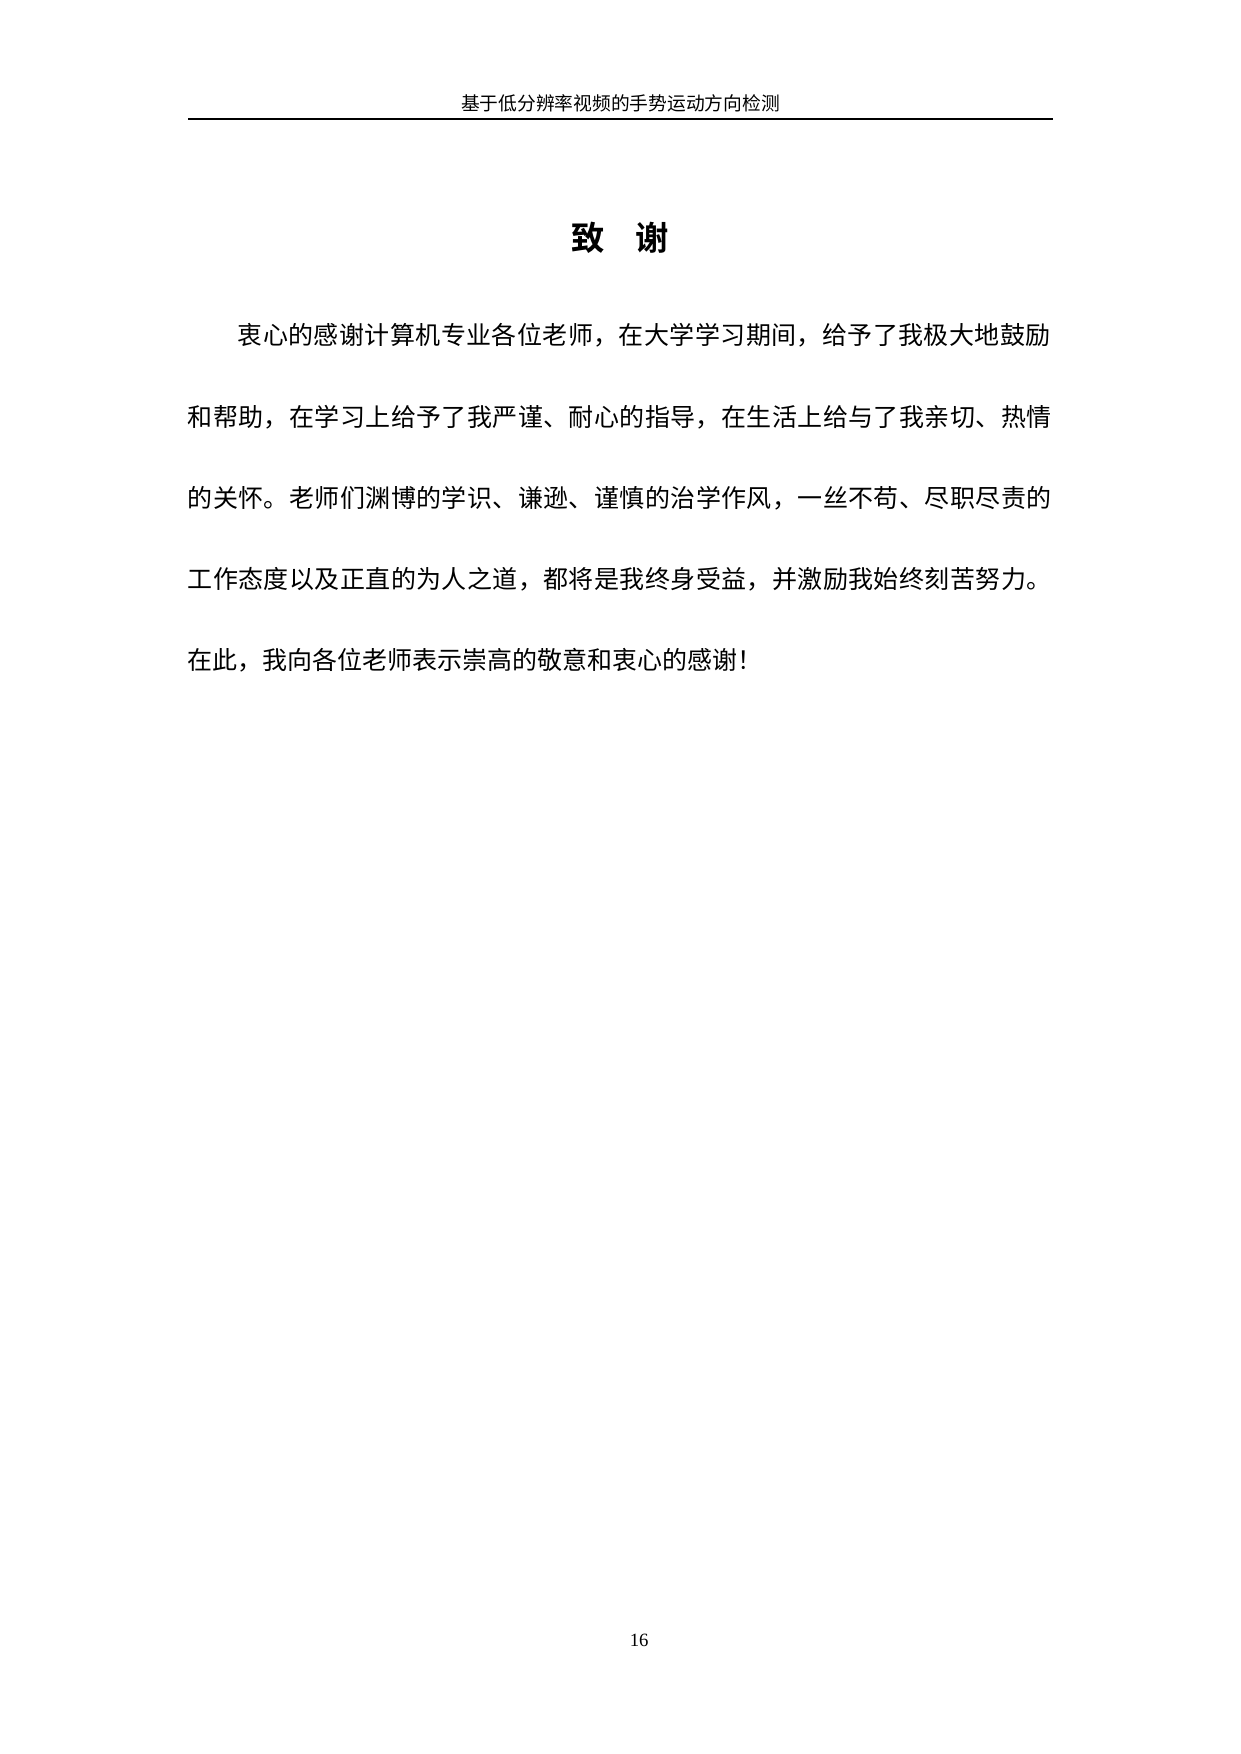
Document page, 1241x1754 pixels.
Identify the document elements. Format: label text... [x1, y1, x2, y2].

text 致 谢 [187, 204, 1053, 269]
text 衷心的感谢计算机专业各位老师，在大学学习期间，给予了我极大地鼓励和帮助，在学习上给予了我严谨、耐心的指导，在生活上给与了我亲切、热情的关怀。老师们渊博的学识、谦逊、谨慎的治学作风，一丝不苟、尽职尽责的工作态度以及正直的为人之道，都将是我终身受益，并激励我始终刻苦努力。在此，我老师表示崇高的敬意和衷心的感谢！ [187, 301, 1053, 691]
